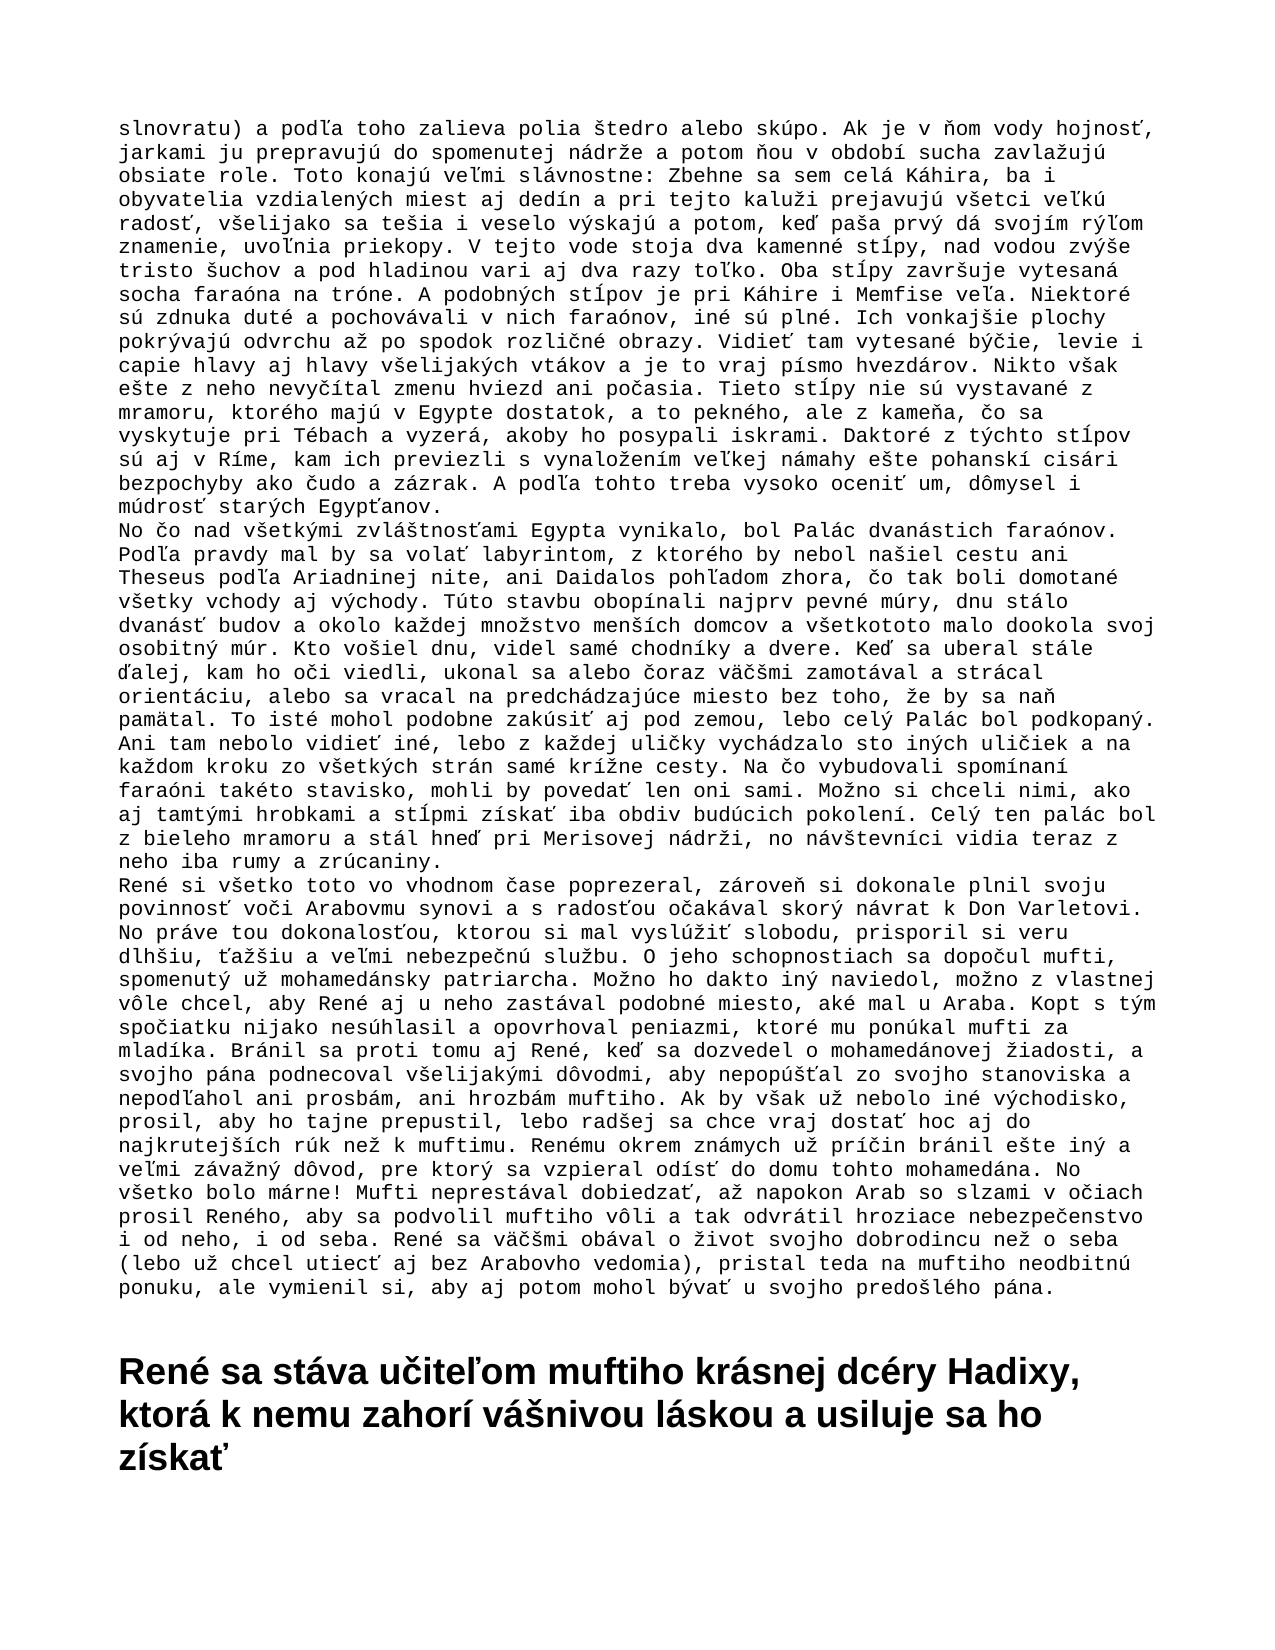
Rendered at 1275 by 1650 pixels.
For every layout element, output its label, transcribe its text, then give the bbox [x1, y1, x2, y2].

subtitle René sa stáva učiteľom muftiho krásnej dcéry Hadixy, ktorá k nemu zahorí vášnivou láskou a usiluje sa ho získať [118, 1349, 1157, 1478]
text René si všetko toto vo vhodnom čase poprezeral, zároveň si dokonale plnil svoju povinnosť voči Arabovmu synovi a s radosťou očakával skorý návrat k Don Varletovi. No práve tou dokonalosťou, ktorou si mal vyslúžiť slobodu, prisporil si veru dlhšiu, ťažšiu a veľmi nebezpečnú službu. O jeho schopnostiach sa dopočul mufti, spomenutý už mohamedánsky patriarcha. Možno ho dakto iný naviedol, možno z vlastnej vôle chcel, aby René aj u neho zastával podobné miesto, aké mal u Araba. Kopt s tým spočiatku nijako nesúhlasil a opovrhoval peniazmi, ktoré mu ponúkal mufti za mladíka. Bránil sa proti tomu aj René, keď sa dozvedel o mohamedánovej žiadosti, a svojho pána podnecoval všelijakými dôvodmi, aby nepopúšťal zo svojho stanoviska a nepodľahol ani prosbám, ani hrozbám muftiho. Ak by však už nebolo iné východisko, prosil, aby ho tajne prepustil, lebo radšej sa chce vraj dostať hoc aj do najkrutejších rúk než k muftimu. Renému okrem známych už príčin bránil ešte iný a veľmi závažný dôvod, pre ktorý sa vzpieral odísť do domu tohto mohamedána. No všetko bolo márne! Mufti neprestával dobiedzať, až napokon Arab so slzami v očiach prosil Reného, aby sa podvolil muftiho vôli a tak odvrátil hroziace nebezpečenstvo i od neho, i od seba. René sa väčšmi obával o život svojho dobrodincu než o seba (lebo už chcel utiecť aj bez Arabovho vedomia), pristal teda na muftiho neodbitnú ponuku, ale vymienil si, aby aj potom mohol bývať u svojho predošlého pána. [118, 875, 1157, 1300]
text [118, 118, 1157, 520]
text No čo nad všetkými zvláštnosťami Egypta vynikalo, bol Palác dvanástich faraónov. Podľa pravdy mal by sa volať labyrintom, z ktorého by nebol našiel cestu ani Theseus podľa Ariadninej nite, ani Daidalos pohľadom zhora, čo tak boli domotané všetky vchody aj východy. Túto stavbu obopínali najprv pevné múry, dnu stálo dvanásť budov a okolo každej množstvo menších domcov a všetkototo malo dookola svoj osobitný múr. Kto vošiel dnu, videl samé chodníky a dvere. Keď sa uberal stále ďalej, kam ho oči viedli, ukonal sa alebo čoraz väčšmi zamotával a strácal orientáciu, alebo sa vracal na predchádzajúce miesto bez toho, že by sa naň pamätal. To isté mohol podobne zakúsiť aj pod zemou, lebo celý Palác bol podkopaný. Ani tam nebolo vidieť iné, lebo z každej uličky vychádzalo sto iných uličiek a na každom kroku zo všetkých strán samé krížne cesty. Na čo vybudovali spomínaní faraóni takéto stavisko, mohli by povedať len oni sami. Možno si chceli nimi, ako aj tamtými hrobkami a stĺpmi získať iba obdiv budúcich pokolení. Celý ten palác bol z bieleho mramoru a stál hneď pri Merisovej nádrži, no návštevníci vidia teraz z neho iba rumy a zrúcaniny. [118, 520, 1157, 875]
